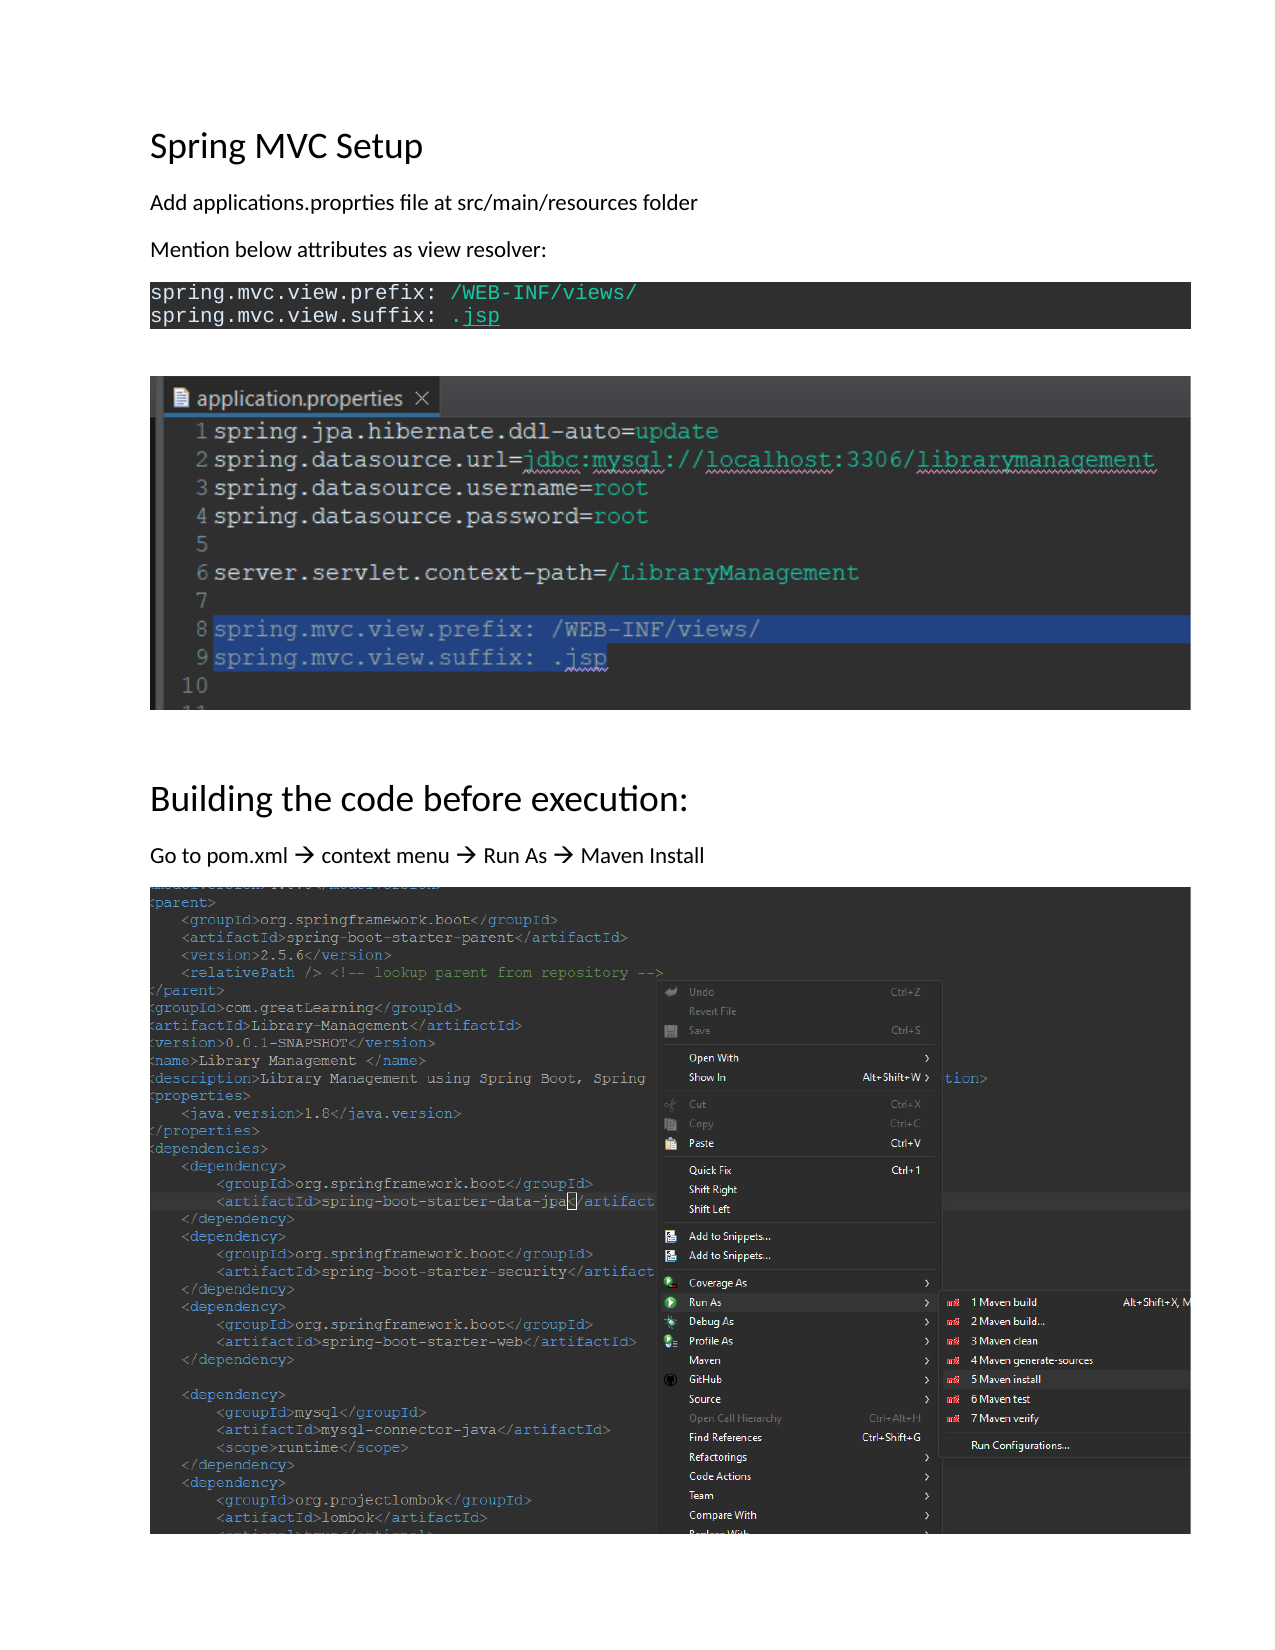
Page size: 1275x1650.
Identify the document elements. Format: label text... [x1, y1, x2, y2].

text Mention below attributes as view resolver: [150, 235, 1191, 263]
text spring.mvc.view.prefix: /WEB-INF/views/ [150, 282, 1191, 305]
text spring.mvc.view.suffix: .jsp [150, 305, 1191, 329]
picture [150, 887, 1191, 1534]
text Building the code before execution: [150, 775, 1191, 821]
text Spring MVC Setup [150, 122, 1191, 168]
text Add applications.proprties file at src/main/resources folder [150, 188, 1191, 216]
text Go to pom.xml context menu Run As Maven Install [150, 841, 1191, 869]
picture [150, 376, 1191, 710]
